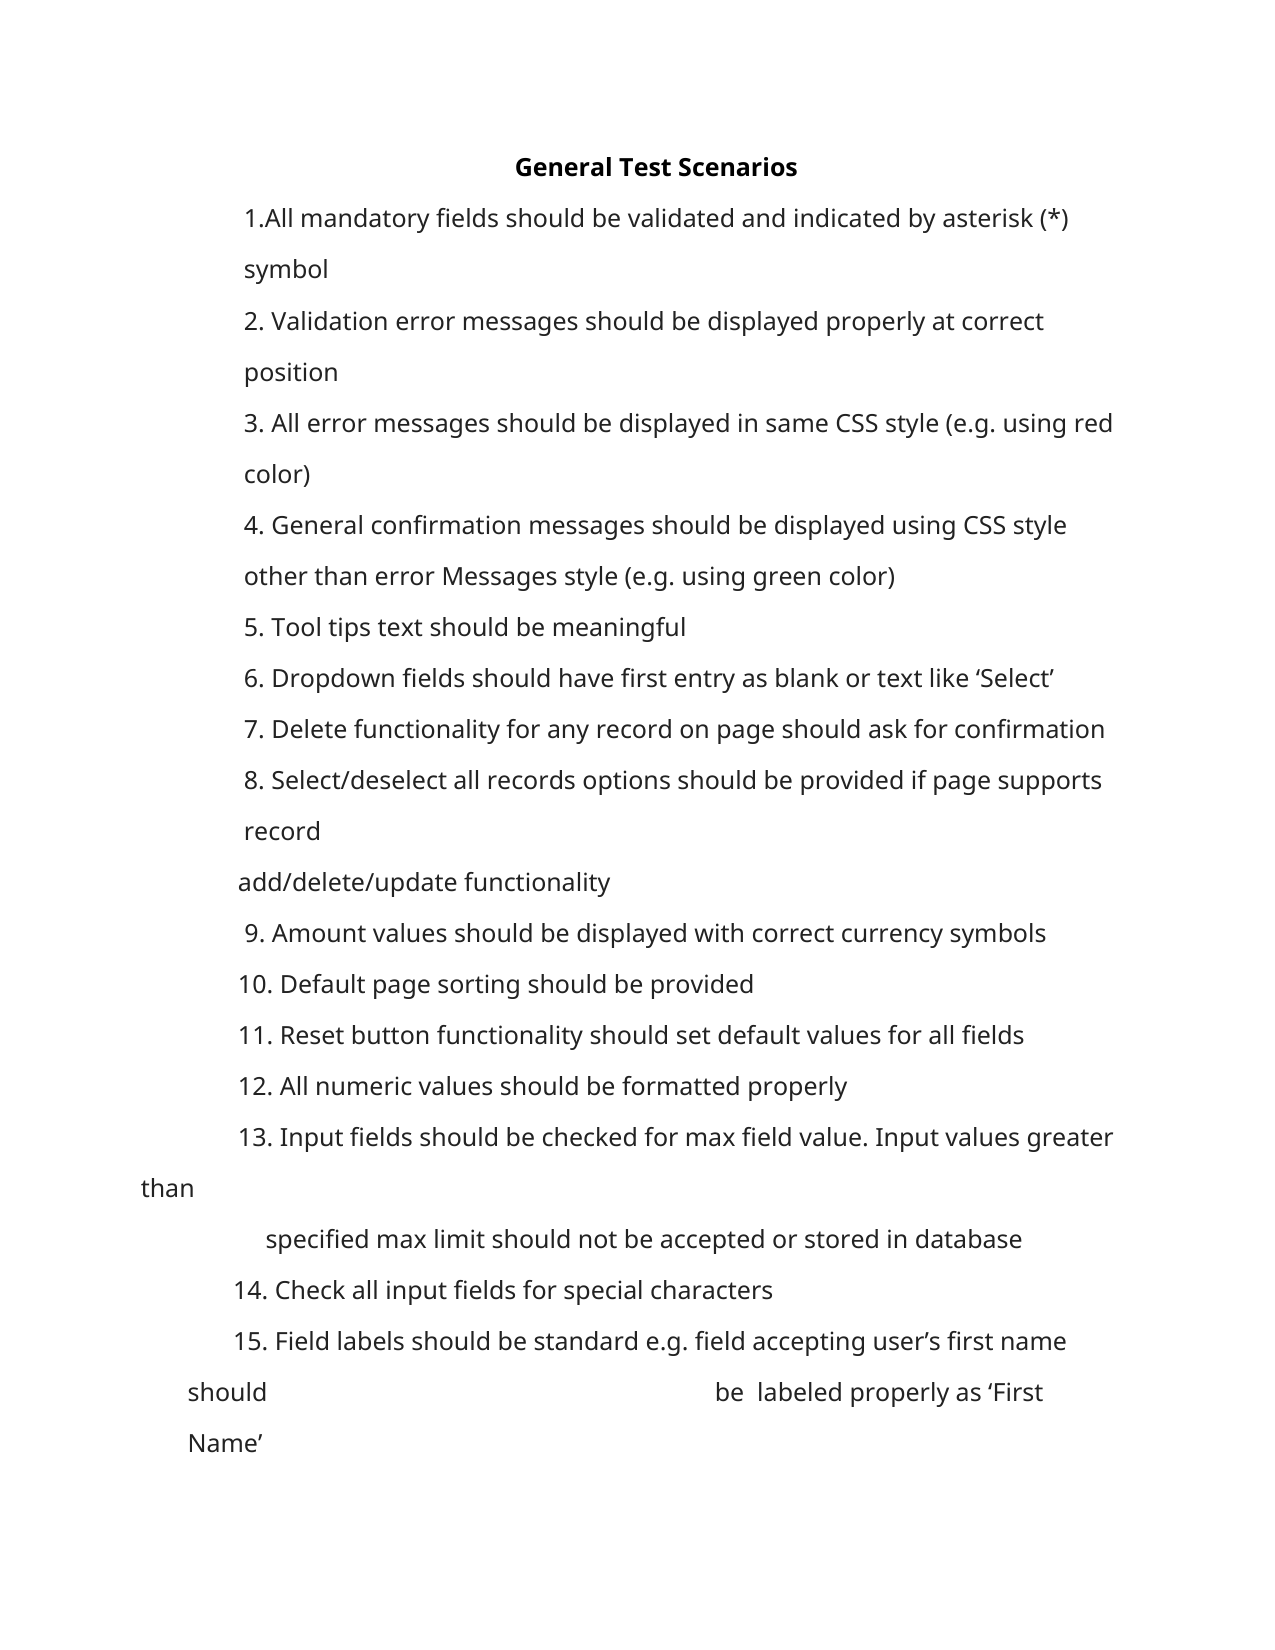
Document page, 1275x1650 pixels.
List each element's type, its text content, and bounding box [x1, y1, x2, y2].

text add/delete/update functionality 9. Amount values should be displayed with correct currency symbols 10. Default page sorting should be provided 11. Reset button functionality should set default values for all fields 12. All numeric values should be formatted properly 13. Input fields should be checked for max field value. Input values greater than [141, 864, 1125, 1205]
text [187, 1222, 1125, 1460]
text General Test Scenarios [187, 150, 1125, 184]
list 1.All mandatory fields should be validated and indicated by asterisk (*) symbol 2. Validation error messages should be displayed properly at correct position 3. All error messages should be displayed in same CSS style (e.g. using red color) 4. General confirmation messages should be displayed using CSS style other than error Messages style (e.g. using green color) 5. Tool tips text should be meaningful 6. Dropdown fields should have first entry as blank or text like ‘Select’ 7. Delete functionality for any record on page should ask for confirmation 8. Select/deselect all records options should be provided if page supports record [244, 201, 1134, 848]
